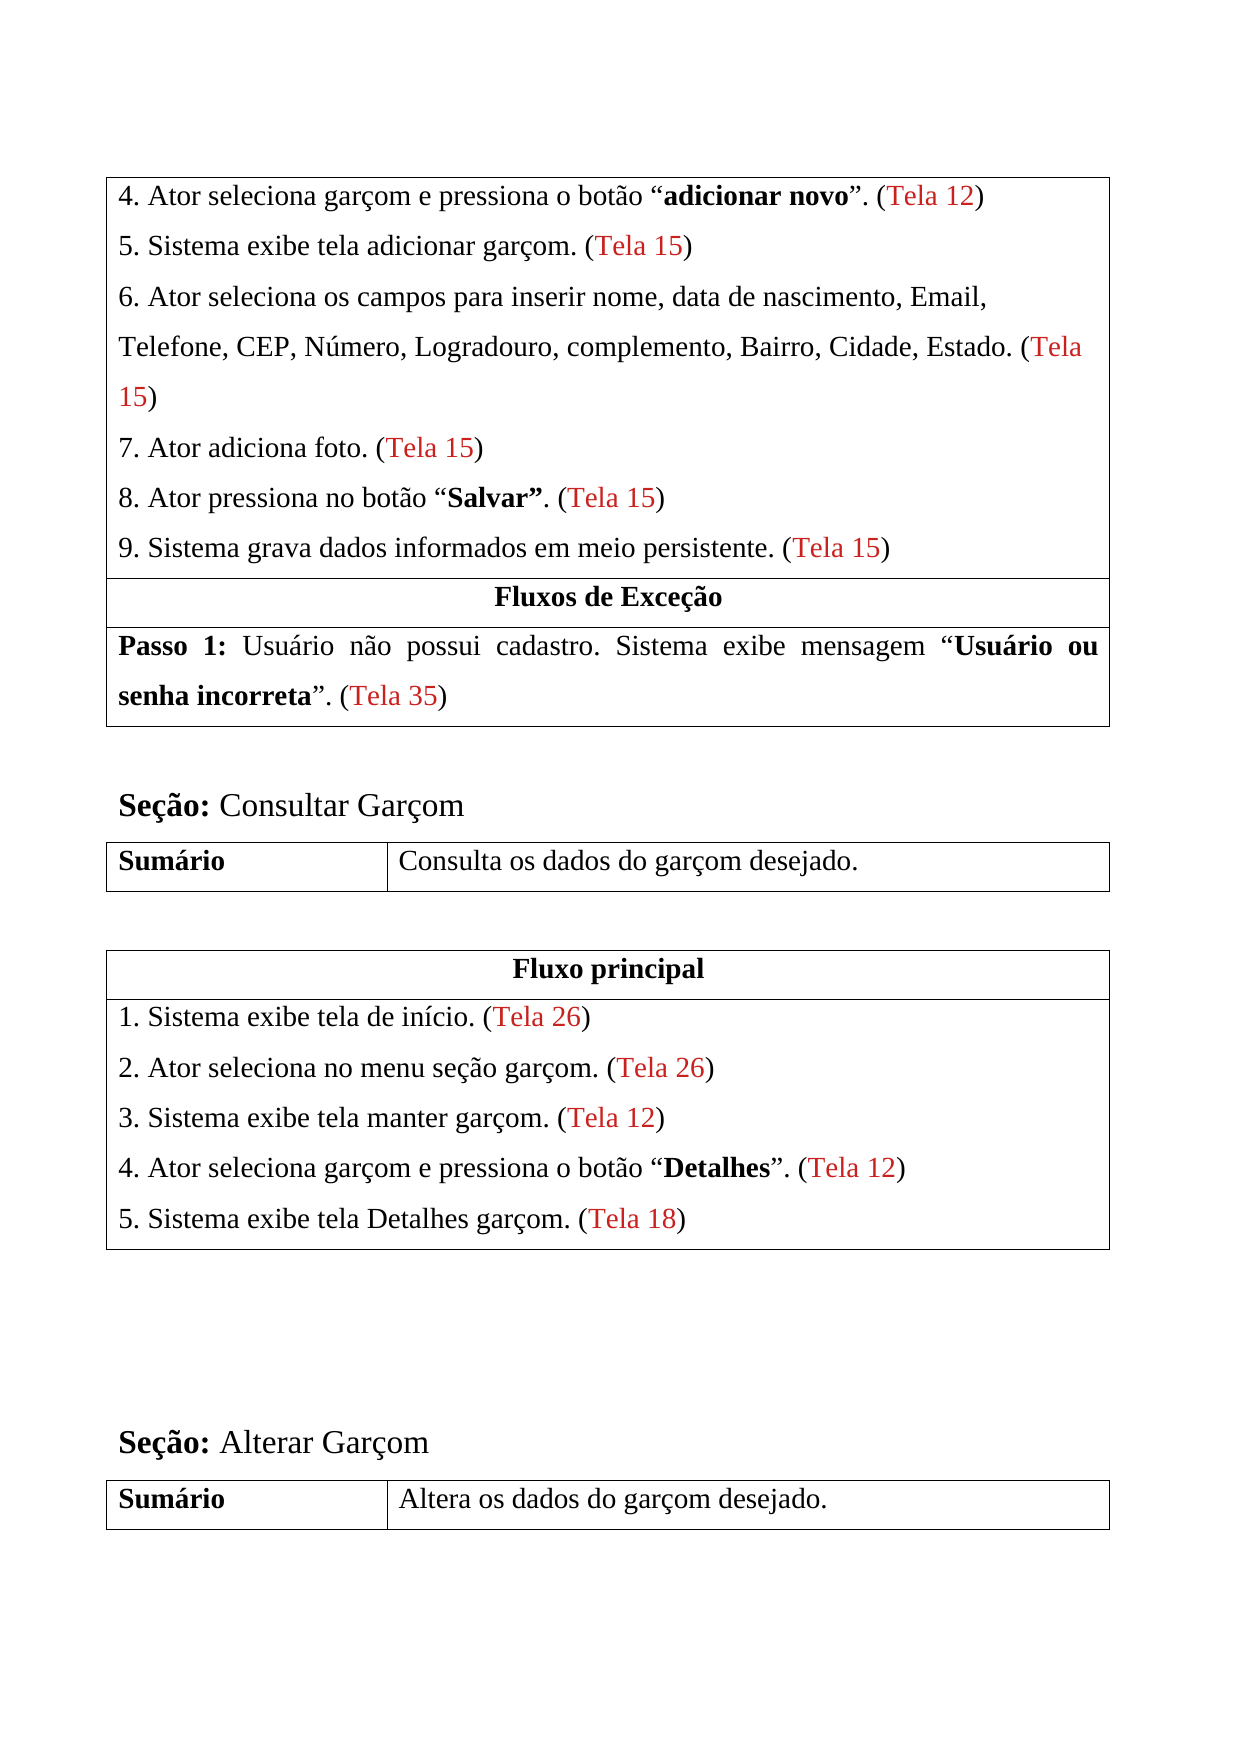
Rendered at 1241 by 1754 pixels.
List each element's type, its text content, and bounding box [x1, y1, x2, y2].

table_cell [107, 178, 1109, 578]
table_header Consulta os dados do garçom desejado. [388, 843, 1109, 891]
table_cell 1. Sistema exibe tela de início. (Tela 26) 2. Ator seleciona no menu seção garçom. (Tela 26) 3. Sistema exibe tela manter garçom. (Tela 12) 4. Ator seleciona garçom e pressiona o botão “Detalhes”. (Tela 12) 5. Sistema exibe tela Detalhes garçom. (Tela 18) [107, 1000, 1109, 1249]
table_header Altera os dados do garçom desejado. [388, 1481, 1109, 1528]
table_cell Passo 1: Usuário não possui cadastro. Sistema exibe mensagem “Usuário ou senha incorreta”. (Tela 35) [107, 628, 1109, 726]
text Seção: Consultar Garçom [118, 785, 1122, 823]
table_header Sumário [107, 1481, 387, 1528]
table_cell Fluxos de Exceção [107, 579, 1109, 627]
table_header Fluxo principal [107, 951, 1109, 998]
text Seção: Alterar Garçom [118, 1422, 1122, 1461]
table_header Sumário [107, 843, 387, 891]
